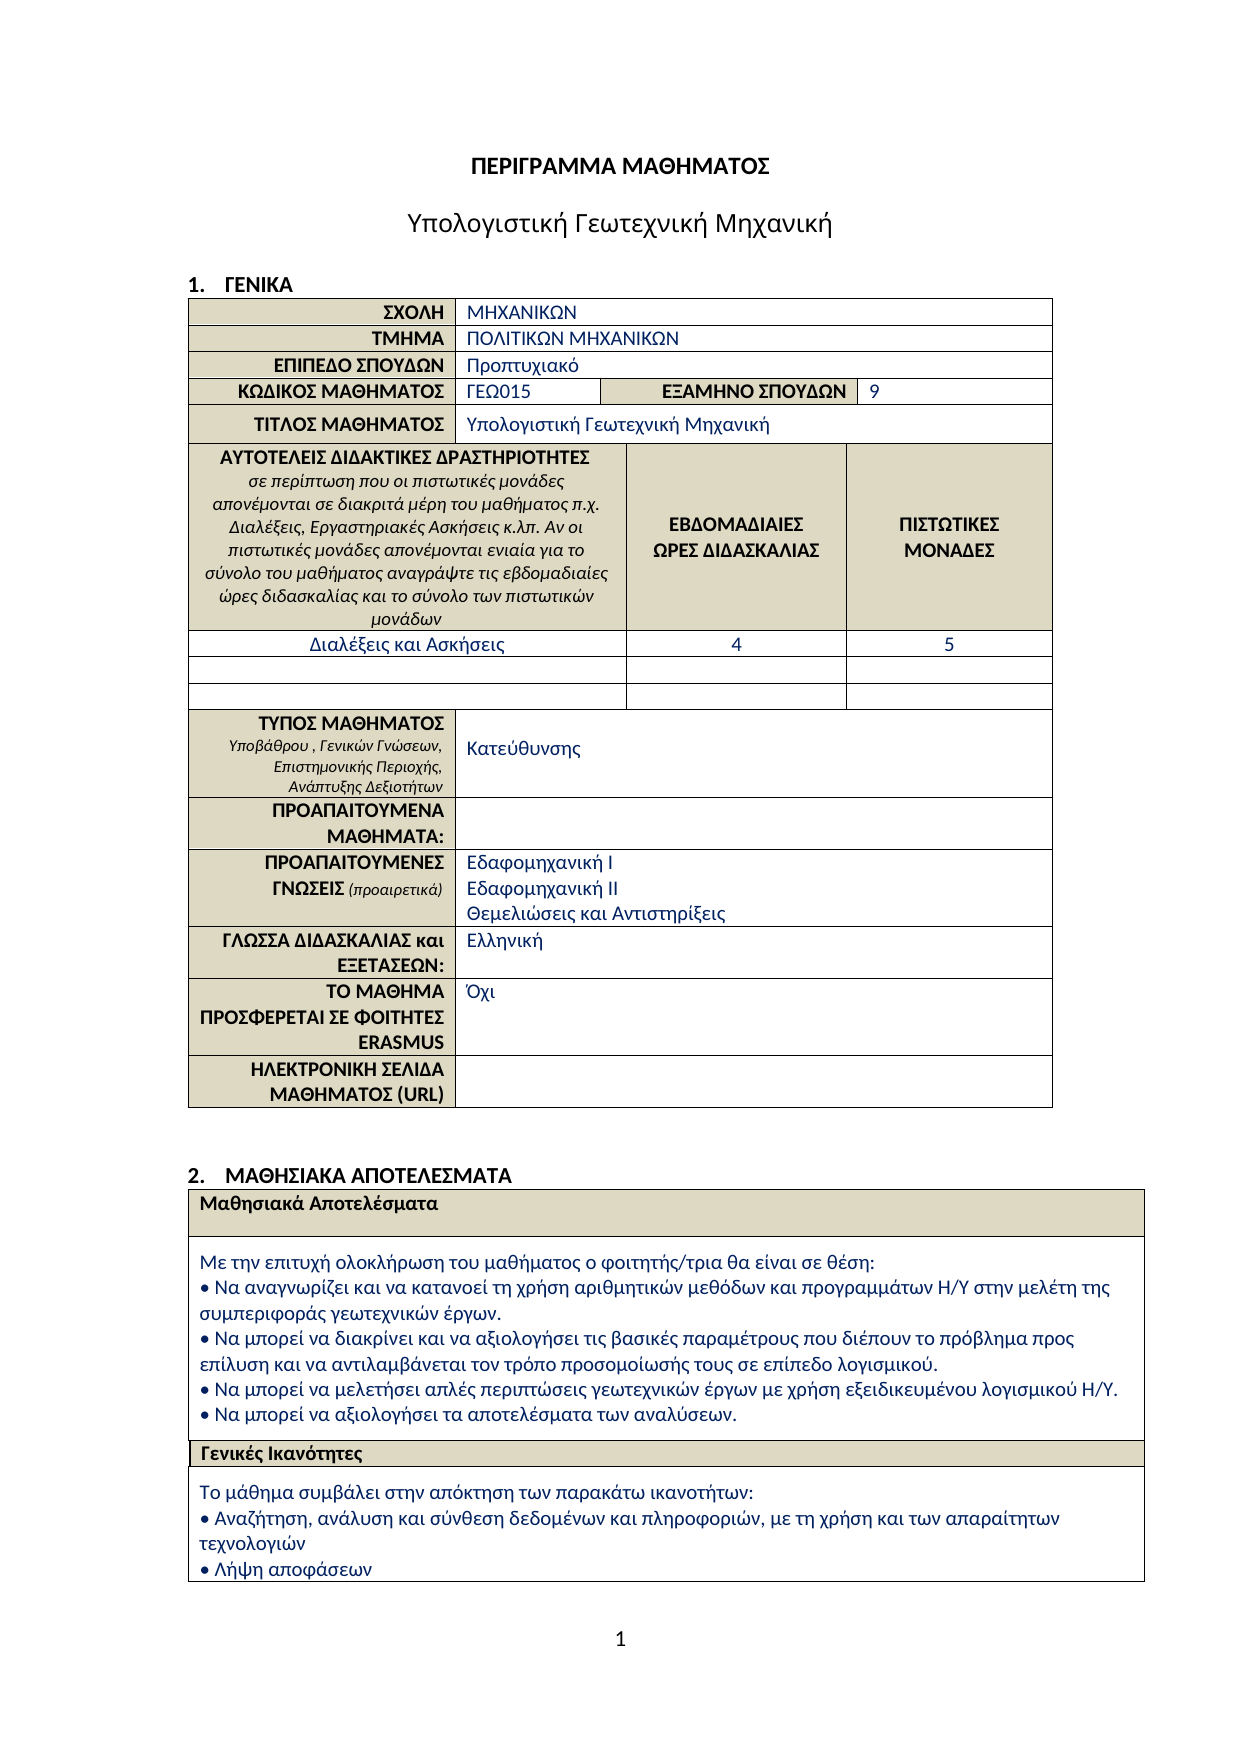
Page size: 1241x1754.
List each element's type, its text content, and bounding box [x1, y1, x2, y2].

table_cell Γενικές Ικανότητες [191, 1441, 1144, 1466]
table_cell ΚΩΔΙΚΟΣ ΜΑΘΗΜΑΤΟΣ [189, 379, 455, 404]
table_cell Διαλέξεις και Ασκήσεις [189, 631, 626, 656]
table_cell [456, 798, 1052, 848]
table_cell ΓΛΩΣΣΑ ΔΙΔΑΣΚΑΛΙΑΣ και ΕΞΕΤΑΣΕΩΝ: [189, 927, 455, 978]
table_cell 4 [627, 631, 846, 656]
table_cell ΤΜΗΜΑ [189, 326, 455, 351]
table_header Μαθησιακά Αποτελέσματα [189, 1190, 1144, 1215]
table_header ΜΗΧΑΝΙΚΩΝ [456, 299, 1052, 324]
table_cell Με την επιτυχή ολοκλήρωση του μαθήματος ο φοιτητής/τρια θα είναι σε θέση: • Να αναγνωρίζει και να κατανοεί τη χρήση αριθμητικών μεθόδων και προγραμμάτων Η/Υ στην μελέτη της συμπεριφοράς γεωτεχνικών έργων. • Να μπορεί να διακρίνει και να αξιολογήσει τις βασικές παραμέτρους που διέπουν το πρόβλημα προς επίλυση και να αντιλαμβάνεται τον τρόπο προσομοίωσής τους σε επίπεδο λογισμικού. • Να μπορεί να μελετήσει απλές περιπτώσεις γεωτεχνικών έργων με χρήση εξειδικευμένου λογισμικού Η/Υ. • Να μπορεί να αξιολογήσει τα αποτελέσματα των αναλύσεων. [189, 1237, 1144, 1439]
table_cell Υπολογιστική Γεωτεχνική Μηχανική [456, 405, 1052, 443]
table_cell Κατεύθυνσης [456, 710, 1052, 797]
table_cell ΠΟΛΙΤΙΚΩΝ ΜΗΧΑΝΙΚΩΝ [456, 326, 1052, 351]
table_cell Εδαφομηχανική Ι Εδαφομηχανική ΙΙ Θεμελιώσεις και Αντιστηρίξεις [456, 850, 1052, 926]
table_cell [627, 684, 846, 709]
table_cell ΗΛΕΚΤΡΟΝΙΚΗ ΣΕΛΙΔΑ ΜΑΘΗΜΑΤΟΣ (URL) [189, 1056, 455, 1107]
table_cell 5 [847, 631, 1052, 656]
table_cell ΤΙΤΛΟΣ ΜΑΘΗΜΑΤΟΣ [189, 405, 455, 443]
list ΜΑΘΗΣΙΑΚΑ ΑΠΟΤΕΛΕΣΜΑΤΑ [187, 1161, 1053, 1189]
table_cell Προπτυχιακό [456, 352, 1052, 377]
table_cell ΠΙΣΤΩΤΙΚΕΣ ΜΟΝΑΔΕΣ [847, 444, 1052, 630]
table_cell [189, 1467, 1144, 1581]
table_cell [627, 657, 846, 683]
table_cell ΠΡΟΑΠΑΙΤΟΥΜΕΝΑ ΜΑΘΗΜΑΤΑ: [189, 798, 455, 848]
text ΠΕΡΙΓΡΑΜΜΑ ΜΑΘΗΜΑΤΟΣ [187, 150, 1053, 181]
table_cell ΕΠΙΠΕΔΟ ΣΠΟΥΔΩΝ [189, 352, 455, 377]
table_cell [847, 684, 1052, 709]
table_cell 9 [858, 379, 1052, 404]
table_cell [189, 684, 626, 709]
table_cell ΑΥΤΟΤΕΛΕΙΣ ΔΙΔΑΚΤΙΚΕΣ ΔΡΑΣΤΗΡΙΟΤΗΤΕΣ σε περίπτωση που οι πιστωτικές μονάδες απονέμονται σε διακριτά μέρη του μαθήματος π.χ. Διαλέξεις, Εργαστηριακές Ασκήσεις κ.λπ. Αν οι πιστωτικές μονάδες απονέμονται ενιαία για το σύνολο του μαθήματος αναγράψτε τις εβδομαδιαίες ώρες διδασκαλίας και το σύνολο των πιστωτικών μονάδων [189, 444, 626, 630]
table_cell Όχι [456, 979, 1052, 1055]
table_cell ΕΒΔΟΜΑΔΙΑΙΕΣ ΩΡΕΣ ΔΙΔΑΣΚΑΛΙΑΣ [627, 444, 846, 630]
table_cell Ελληνική [456, 927, 1052, 978]
table_cell [456, 1056, 1052, 1107]
table_cell ΠΡΟΑΠΑΙΤΟΥΜΕΝΕΣ ΓΝΩΣΕΙΣ (προαιρετικά) [189, 850, 455, 926]
table_cell ΕΞΑΜΗΝΟ ΣΠΟΥΔΩΝ [601, 379, 857, 404]
table_cell ΤΟ ΜΑΘΗΜΑ ΠΡΟΣΦΕΡΕΤΑΙ ΣΕ ΦΟΙΤΗΤΕΣ ERASMUS [189, 979, 455, 1055]
table_header ΣΧΟΛΗ [189, 299, 455, 324]
table_cell [847, 657, 1052, 683]
table_cell [189, 1215, 1144, 1236]
subtitle Υπολογιστική Γεωτεχνική Μηχανική [187, 206, 1053, 240]
table_cell [189, 657, 626, 683]
list ΓΕΝΙΚΑ [187, 270, 1053, 298]
table_cell ΓΕΩ015 [456, 379, 600, 404]
table_cell ΤΥΠΟΣ ΜΑΘΗΜΑΤΟΣ Υποβάθρου , Γενικών Γνώσεων, Επιστημονικής Περιοχής, Ανάπτυξης Δεξιοτήτων [189, 710, 455, 797]
